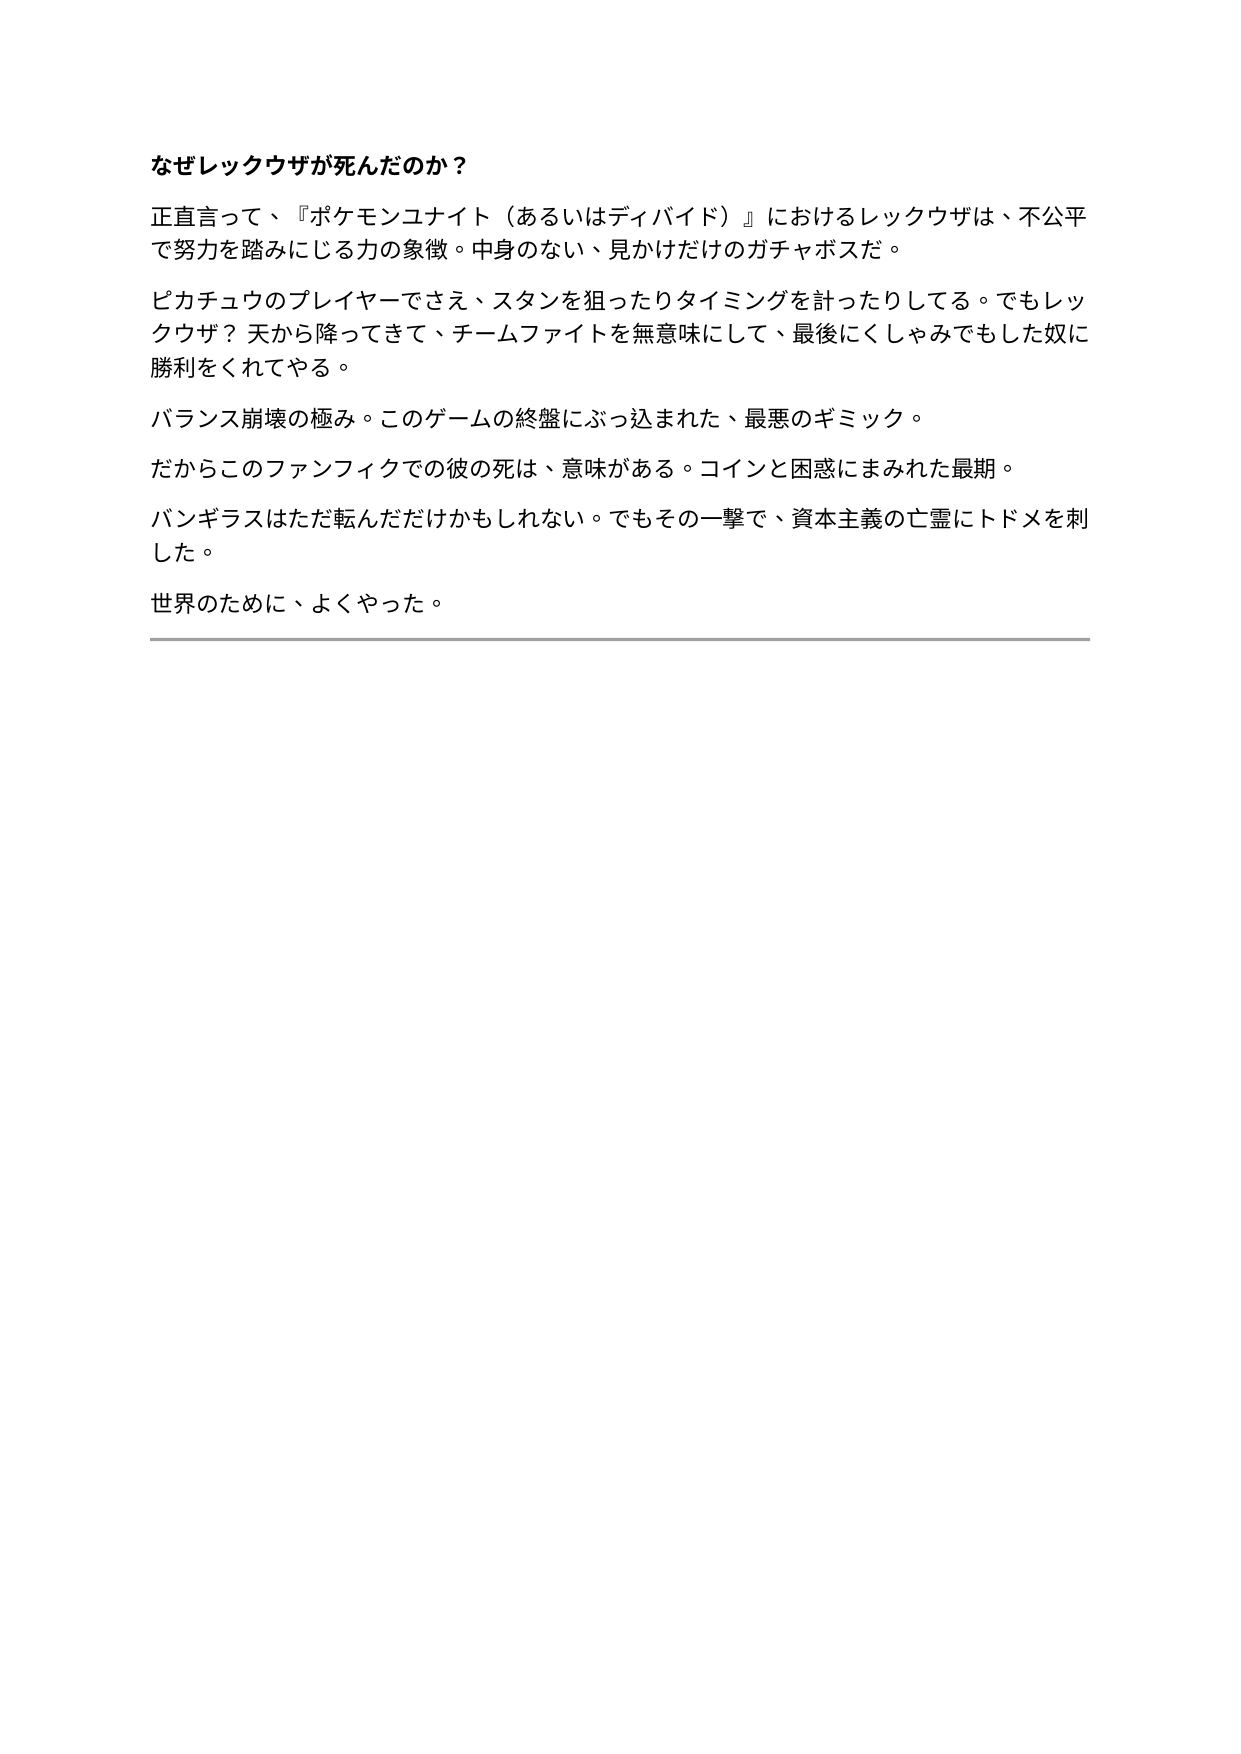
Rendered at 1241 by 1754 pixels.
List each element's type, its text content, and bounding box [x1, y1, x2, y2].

text 世界のために、よくやった。 [150, 587, 1090, 619]
text 正直言って、『ポケモンユナイト（あるいはディバイド）』におけるレックウザは、不公平で努力を踏みにじる力の象徴。中身のない、見かけだけのガチャボスだ。 [150, 200, 1090, 265]
text ピカチュウのプレイヤーでさえ、スタンを狙ったりタイミングを計ったりしてる。でもレックウザ？ 天から降ってきて、チームファイトを無意味にして、最後にくしゃみでもした奴に勝利をくれてやる。 [150, 284, 1090, 383]
text だからこのファンフィクでの彼の死は、意味がある。コインと困惑にまみれた最期。 [150, 453, 1090, 484]
text バランス崩壊の極み。このゲームの終盤にぶっ込まれた、最悪のギミック。 [150, 402, 1090, 434]
text なぜレックウザが死んだのか？ [150, 150, 1090, 181]
text バンギラスはただ転んだだけかもしれない。でもその一撃で、資本主義の亡霊にトドメを刺した。 [150, 503, 1090, 568]
